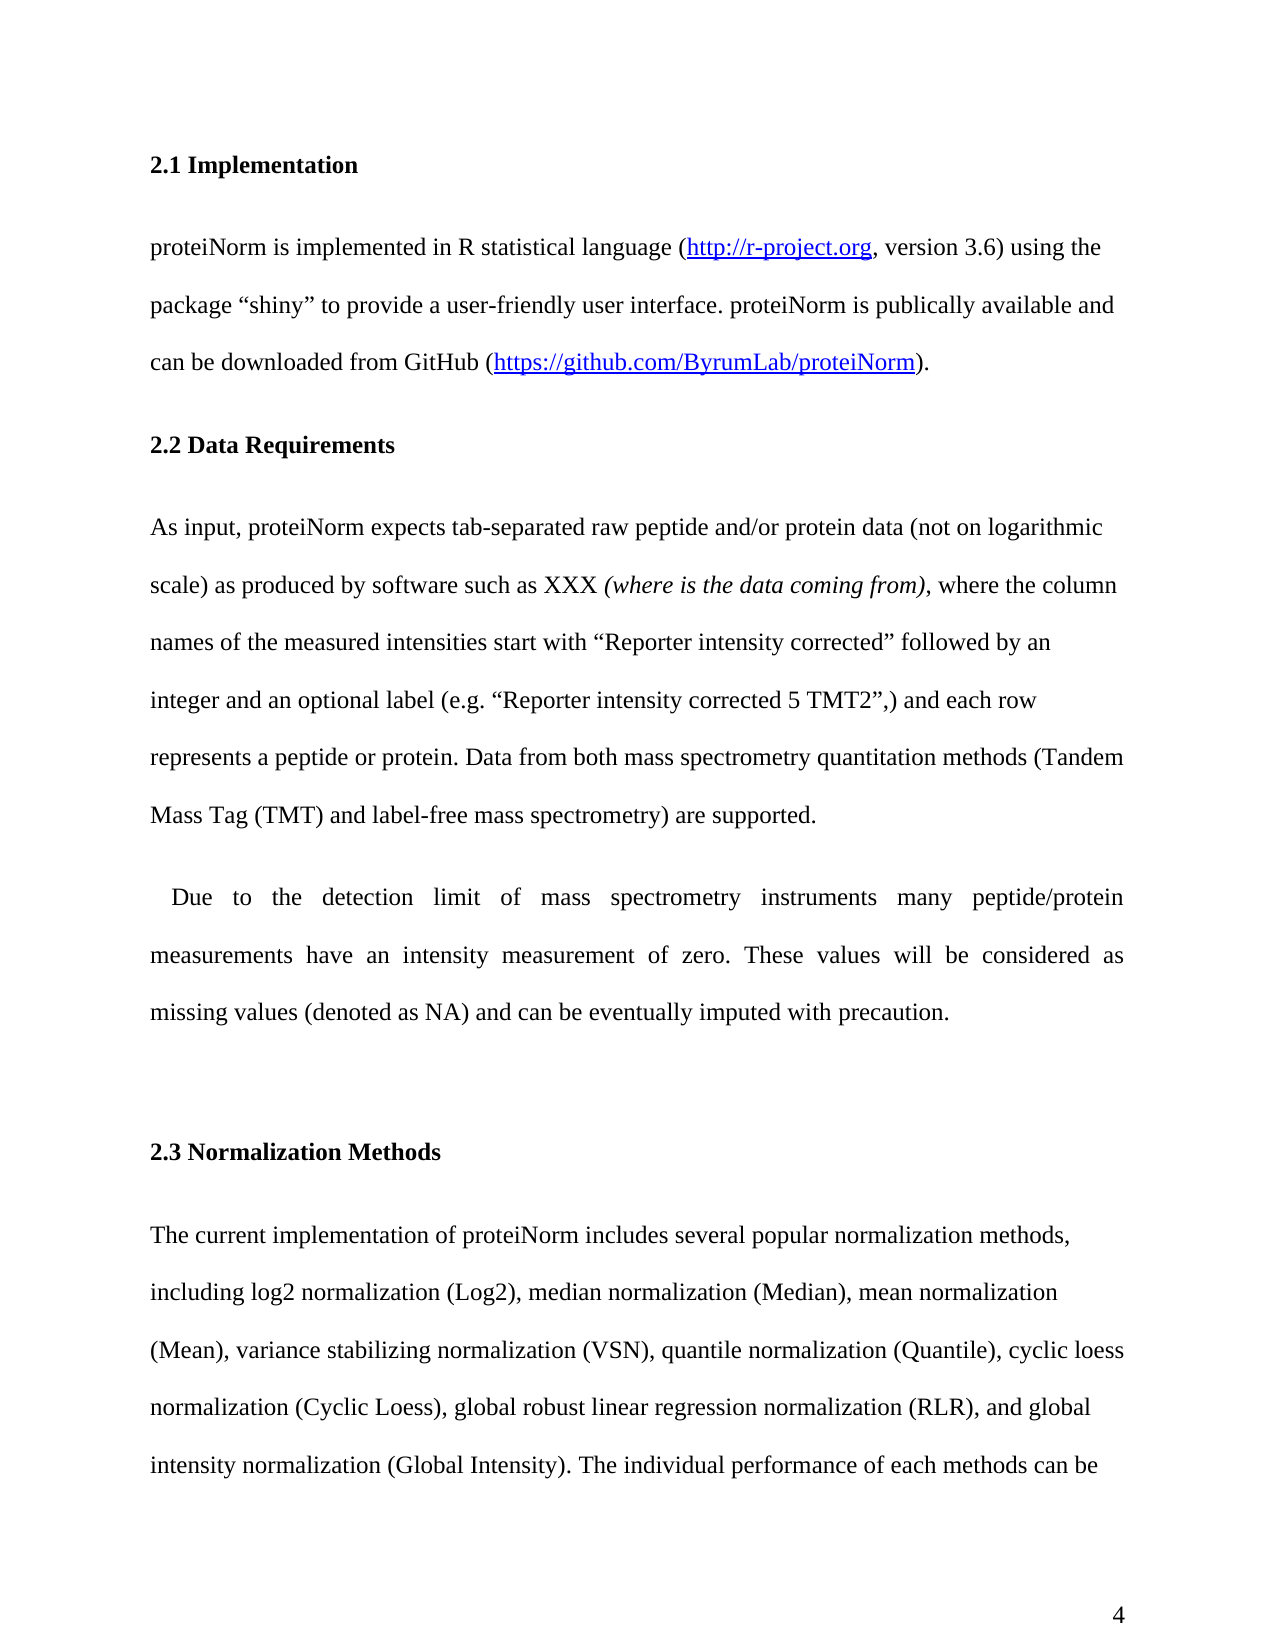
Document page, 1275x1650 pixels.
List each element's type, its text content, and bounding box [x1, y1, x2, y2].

list Implementation [150, 150, 1125, 179]
text Due to the detection limit of mass spectrometry instruments many peptide/protein measurements have an intensity measurement of zero. These values will be considered as missing values (denoted as NA) and can be eventually imputed with precaution. [150, 882, 1125, 1026]
text As input, proteiNorm expects tab-separated raw peptide and/or protein data (not on logarithmic scale) as produced by software such as XXX (where is the data coming from), where the column names of the measured intensities start with “Reporter intensity corrected” followed by an integer and an optional label (e.g. “Reporter intensity corrected 5 TMT2”,) and each row represents a peptide or protein. Data from both mass spectrometry quantitation methods (Tandem Mass Tag (TMT) and label-free mass spectrometry) are supported. [150, 512, 1125, 829]
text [150, 1220, 1125, 1479]
list Normalization Methods [150, 1137, 1125, 1166]
list Data Requirements [150, 430, 1125, 459]
text proteiNorm is implemented in R statistical language (http://r-project.org, version 3.6) using the package “shiny” to provide a user-friendly user interface. proteiNorm is publically available and can be downloaded from GitHub (https://github.com/ByrumLab/proteiNorm). [150, 232, 1125, 376]
